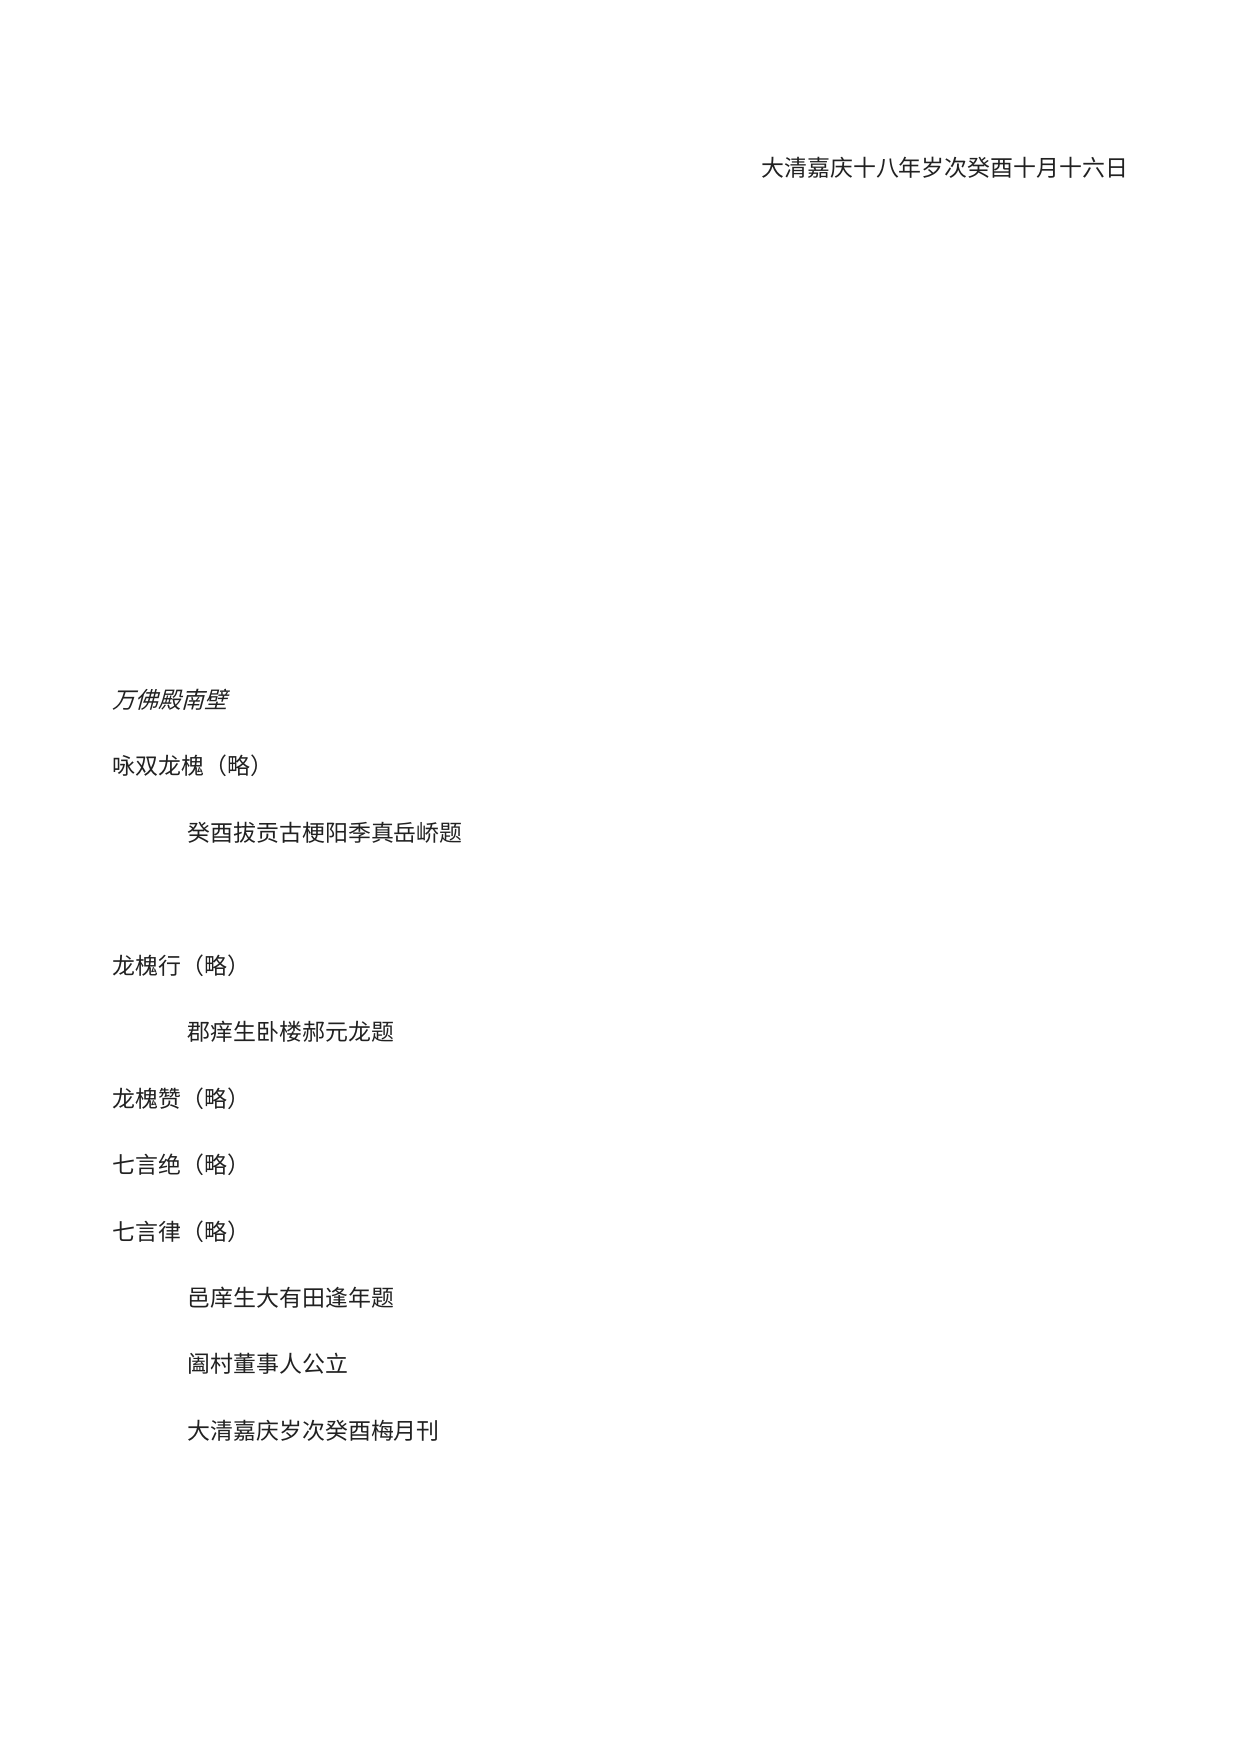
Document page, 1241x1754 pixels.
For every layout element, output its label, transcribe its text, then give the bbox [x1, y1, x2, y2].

text 癸酉拔贡古梗阳季真岳峤题 [112, 814, 1128, 848]
text 七言绝（略） [112, 1147, 1128, 1180]
text 大清嘉庆岁次癸酉梅月刊 [112, 1413, 1128, 1446]
text 阖村董事人公立 [112, 1346, 1128, 1379]
text 龙槐行（略） [112, 947, 1128, 981]
text 万佛殿南壁 [112, 682, 1128, 715]
text 咏双龙槐（略） [112, 748, 1128, 781]
text 邑庠生大有田逢年题 [112, 1280, 1128, 1313]
text 大清嘉庆十八年岁次癸酉十月十六日 [112, 150, 1128, 183]
text 七言律（略） [112, 1213, 1128, 1247]
text 龙槐赞（略） [112, 1080, 1128, 1114]
text 郡痒生卧楼郝元龙题 [112, 1014, 1128, 1047]
